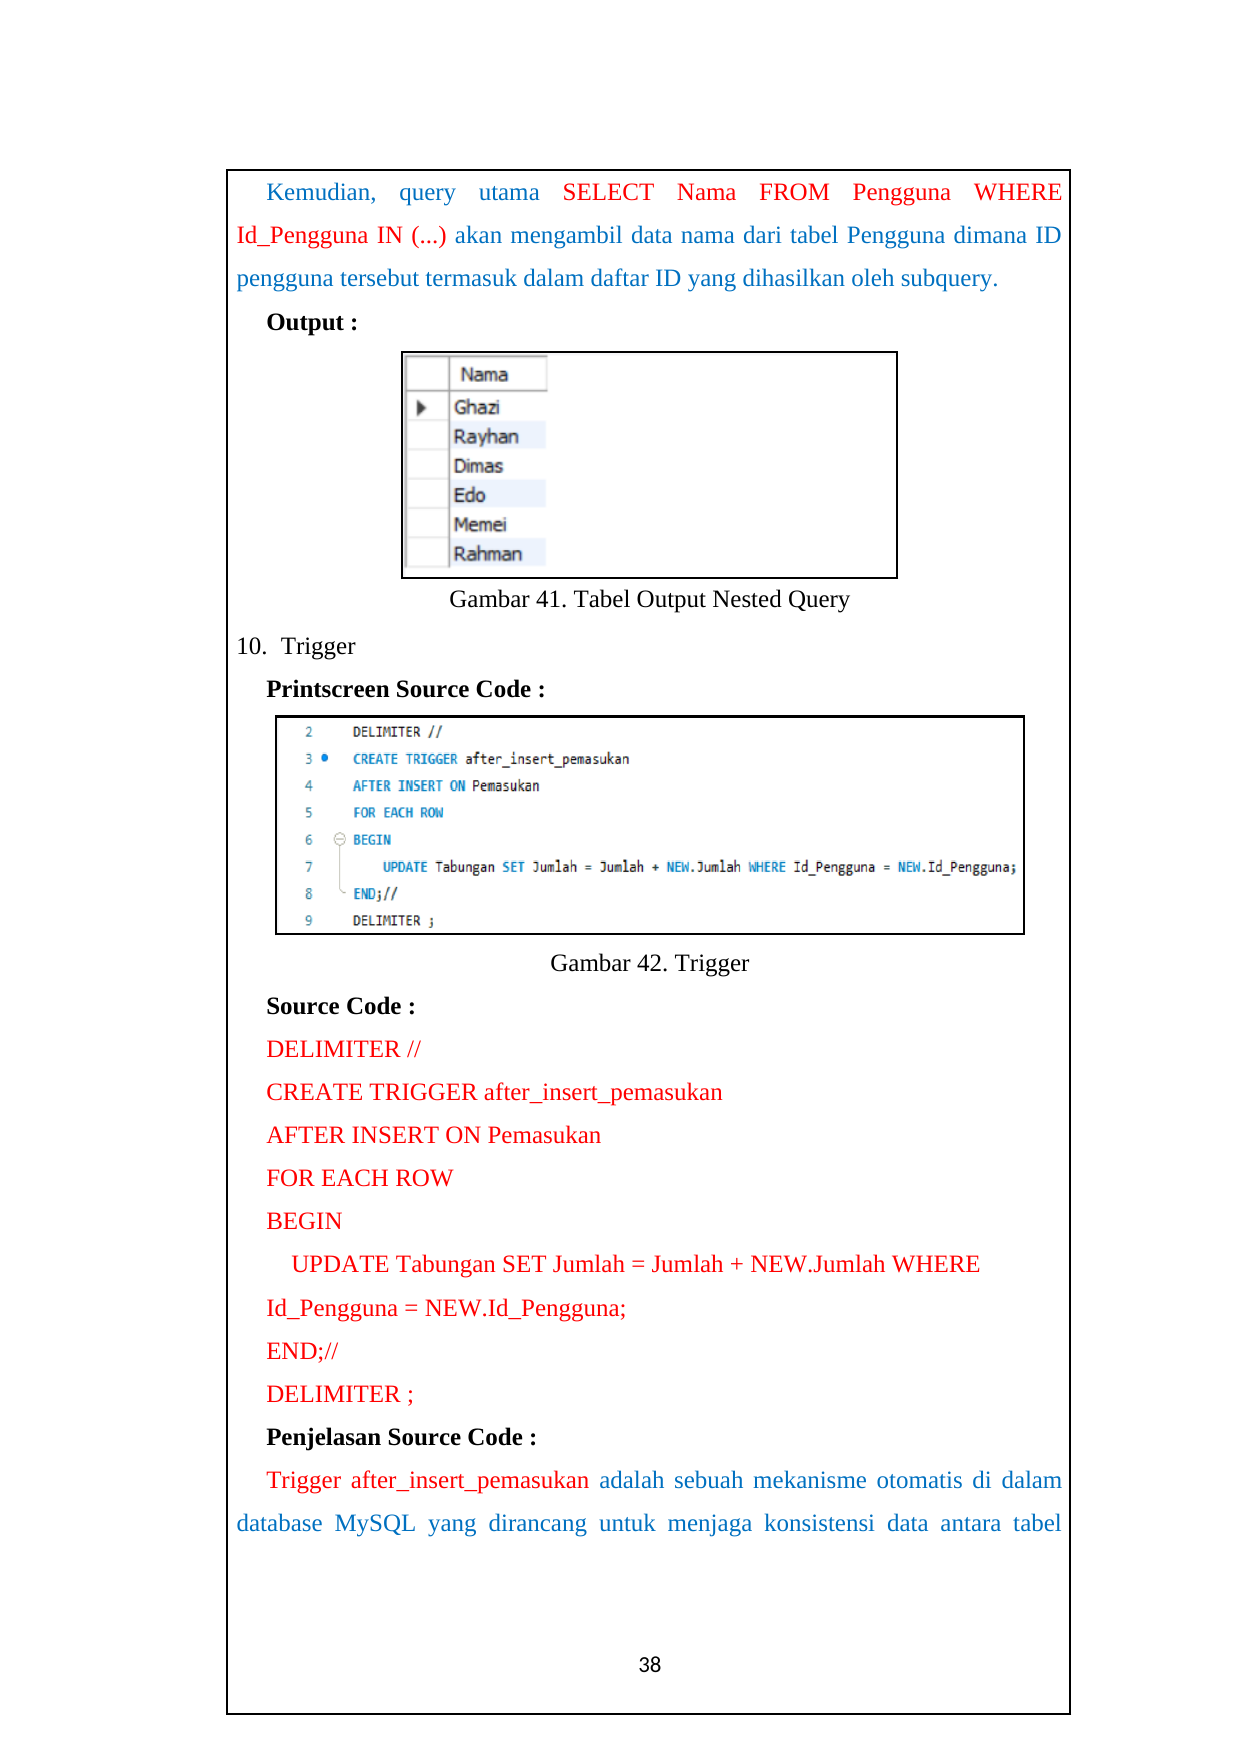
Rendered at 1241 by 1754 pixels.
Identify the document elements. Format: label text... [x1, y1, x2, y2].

subtitle Gambar 41. Tabel Output Nested Query [236, 584, 1063, 612]
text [236, 1465, 1063, 1537]
picture [403, 353, 896, 577]
text AFTER INSERT ON Pemasukan [266, 1120, 1063, 1149]
text FOR EACH ROW [266, 1163, 1063, 1192]
text BEGIN [266, 1206, 1063, 1235]
text Source Code : [266, 991, 1063, 1019]
text END;// [266, 1336, 1063, 1364]
text Penjelasan Source Code : [266, 1422, 1063, 1451]
text CREATE TRIGGER after_insert_pemasukan [266, 1077, 1063, 1106]
text DELIMITER ; [266, 1379, 1063, 1408]
text DELIMITER // [266, 1034, 1063, 1063]
text Output : [236, 307, 1063, 335]
text UPDATE Tabungan SET Jumlah = Jumlah + NEW.Jumlah WHERE Id_Pengguna = NEW.Id_Pengguna; [266, 1249, 1063, 1321]
list Trigger [236, 631, 1063, 660]
picture [277, 718, 1023, 933]
list Printscreen Source Code : [266, 674, 1063, 703]
text Kemudian, query utama SELECT Nama FROM Pengguna WHERE Id_Pengguna IN (...) akan mengambil data nama dari tabel Pengguna dimana ID pengguna tersebut termasuk dalam daftar ID yang dihasilkan oleh subquery. [236, 177, 1063, 292]
